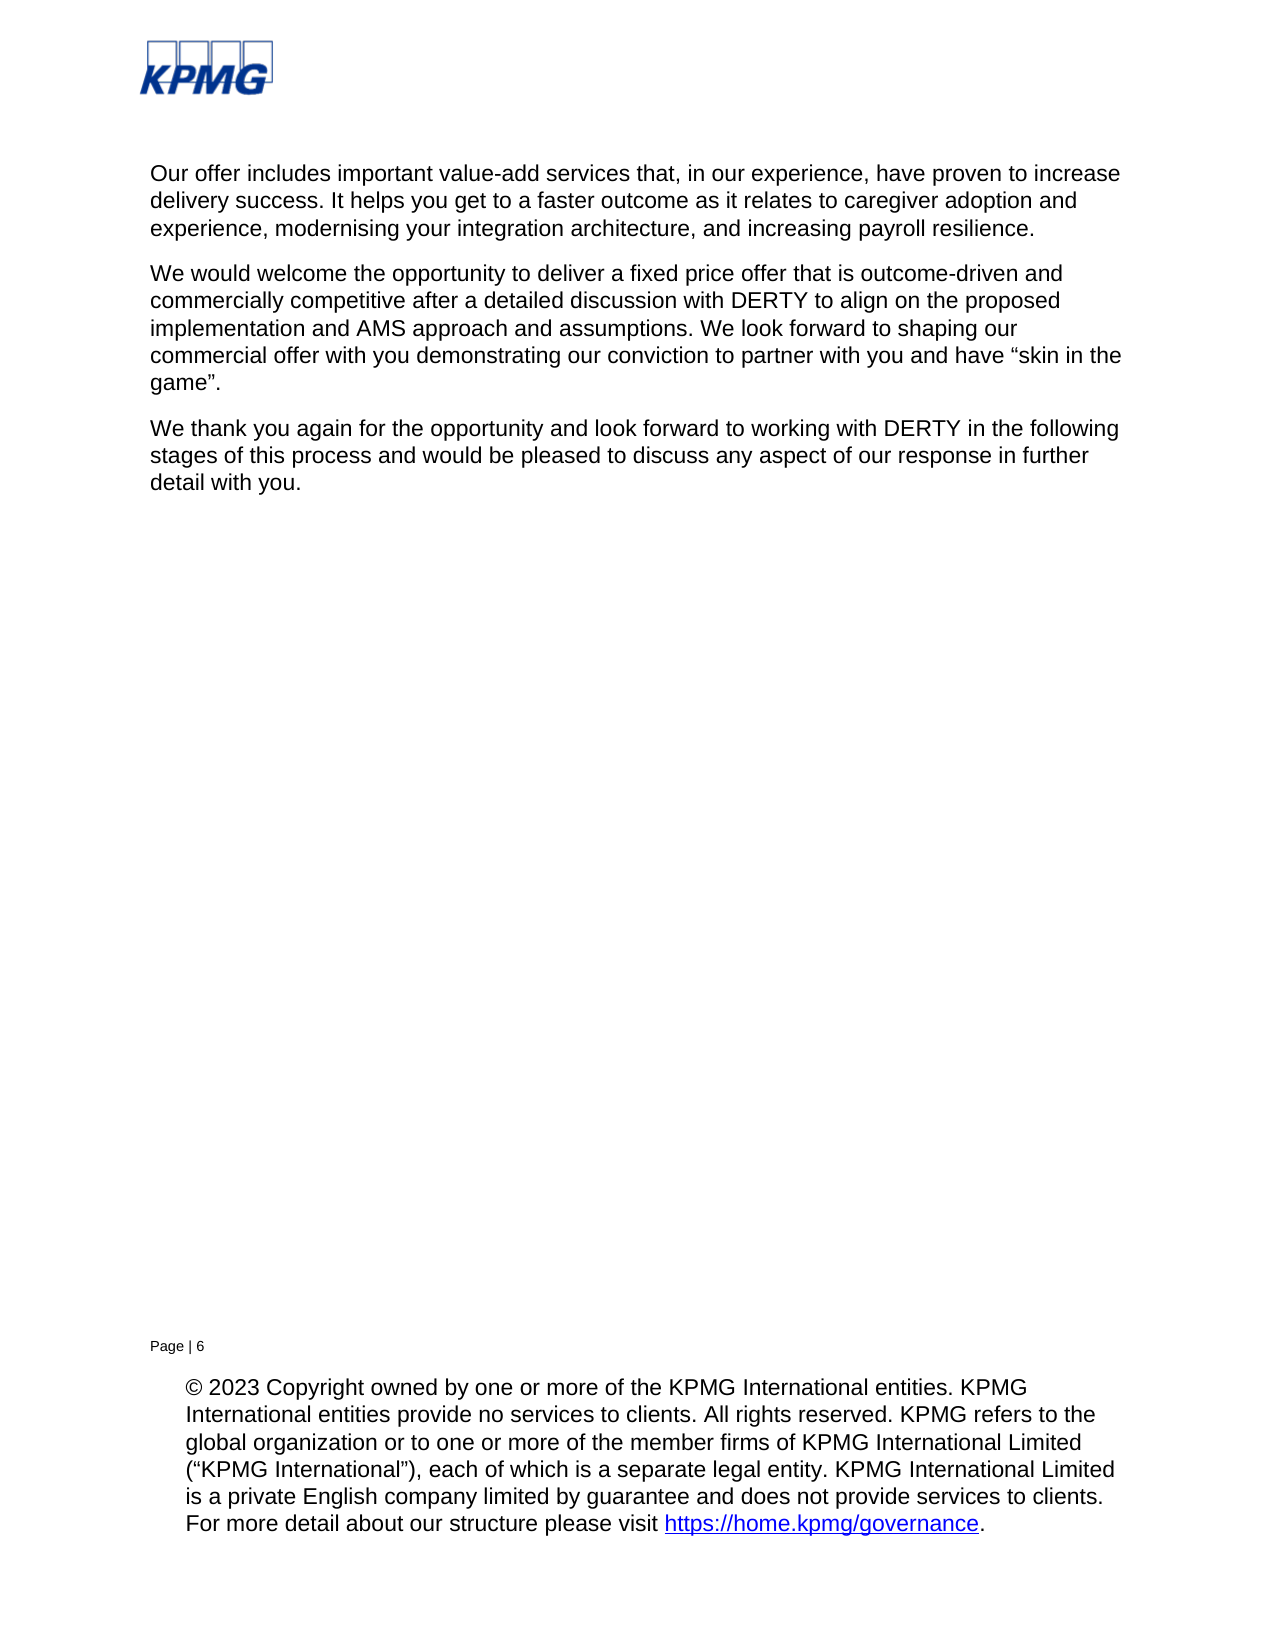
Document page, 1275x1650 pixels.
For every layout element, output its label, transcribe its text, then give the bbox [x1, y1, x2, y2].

text We would welcome the opportunity to deliver a fixed price offer that is outcome-driven and commercially competitive after a detailed discussion with DERTY to align on the proposed implementation and AMS approach and assumptions. We look forward to shaping our commercial offer with you demonstrating our conviction to partner with you and have “skin in the game”. [150, 260, 1125, 395]
picture [118, 0, 302, 136]
text We thank you again for the opportunity and look forward to working with DERTY in the following stages of this process and would be pleased to discuss any aspect of our response in further detail with you. [150, 414, 1125, 495]
text Our offer includes important value-add services that, in our experience, have proven to increase delivery success. It helps you get to a faster outcome as it relates to caregiver adoption and experience, modernising your integration architecture, and increasing payroll resilience. [150, 160, 1125, 241]
